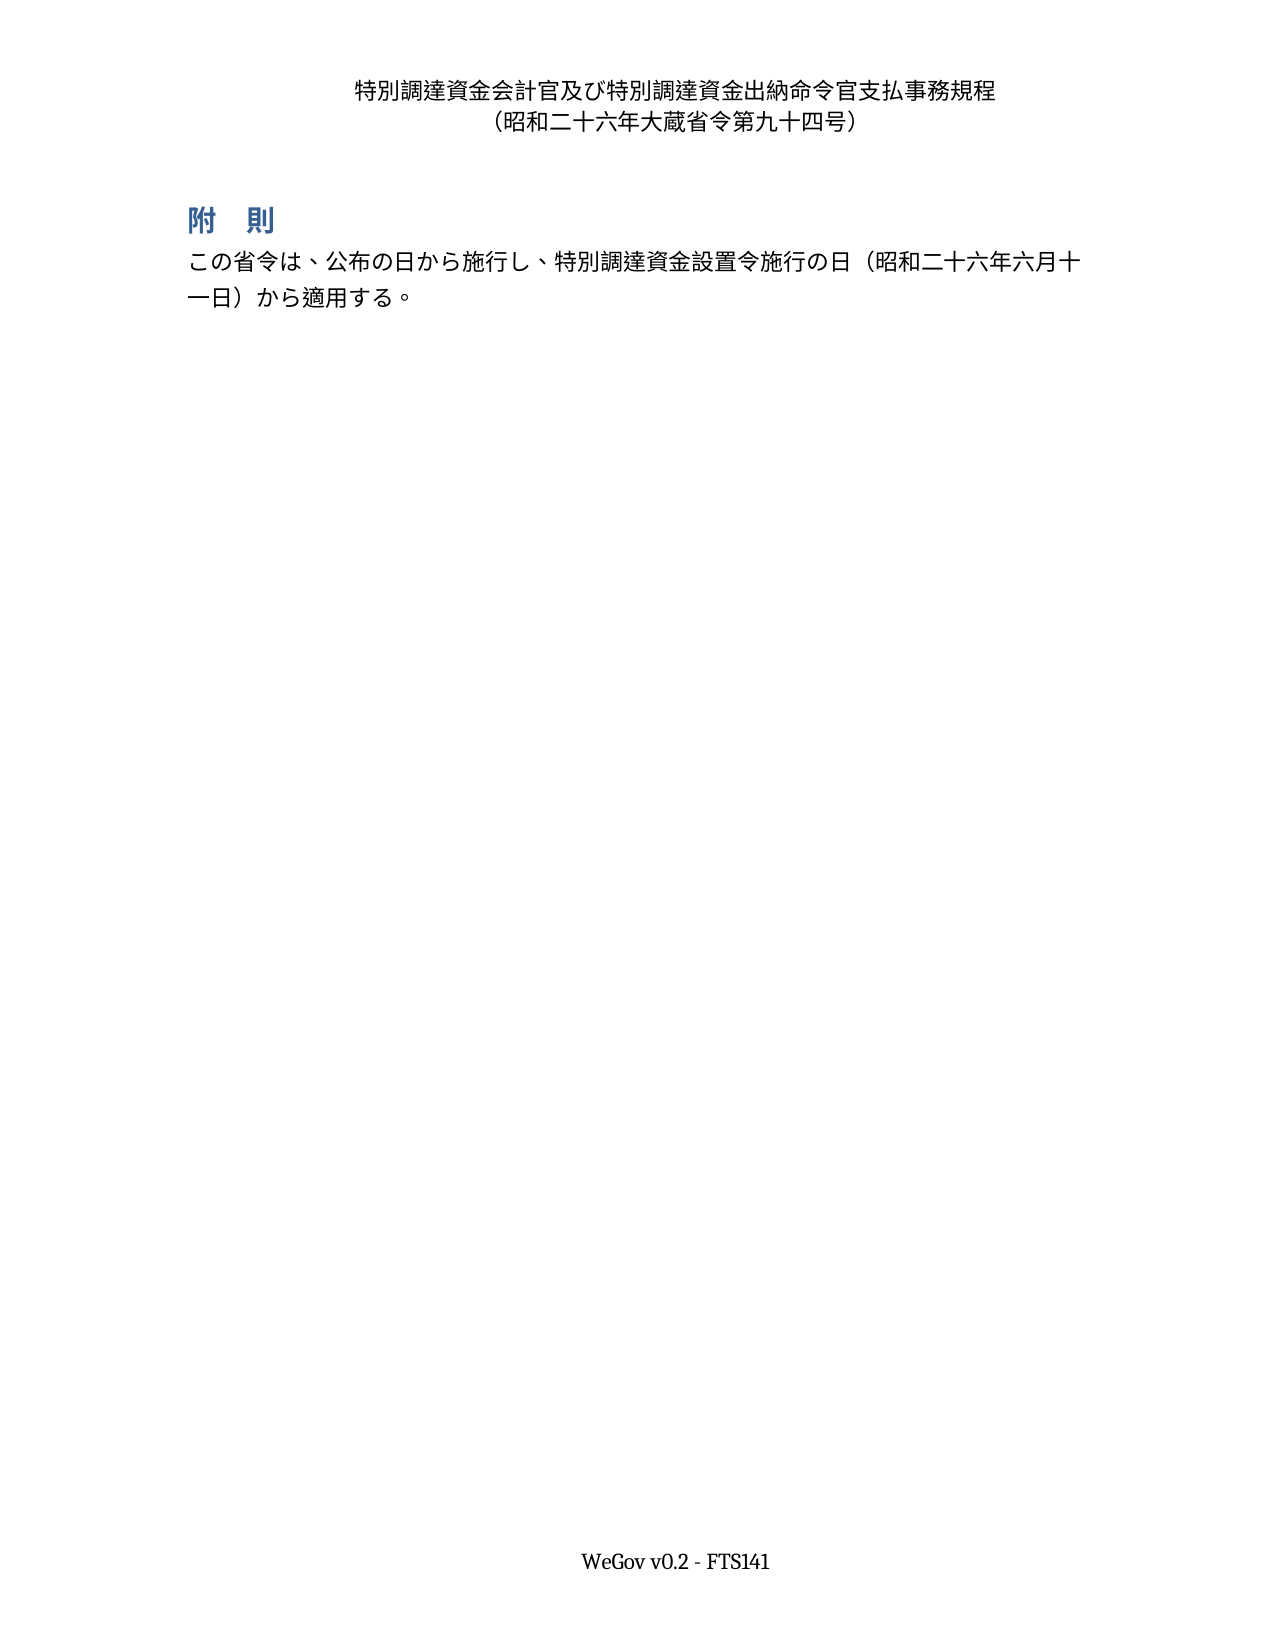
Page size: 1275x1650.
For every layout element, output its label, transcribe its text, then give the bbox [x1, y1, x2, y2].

subtitle 附 則 [187, 200, 1087, 240]
text この省令は、公布の日から施行し、特別調達資金設置令施行の日（昭和二十六年六月十一日）から適用する。 [187, 246, 1087, 313]
